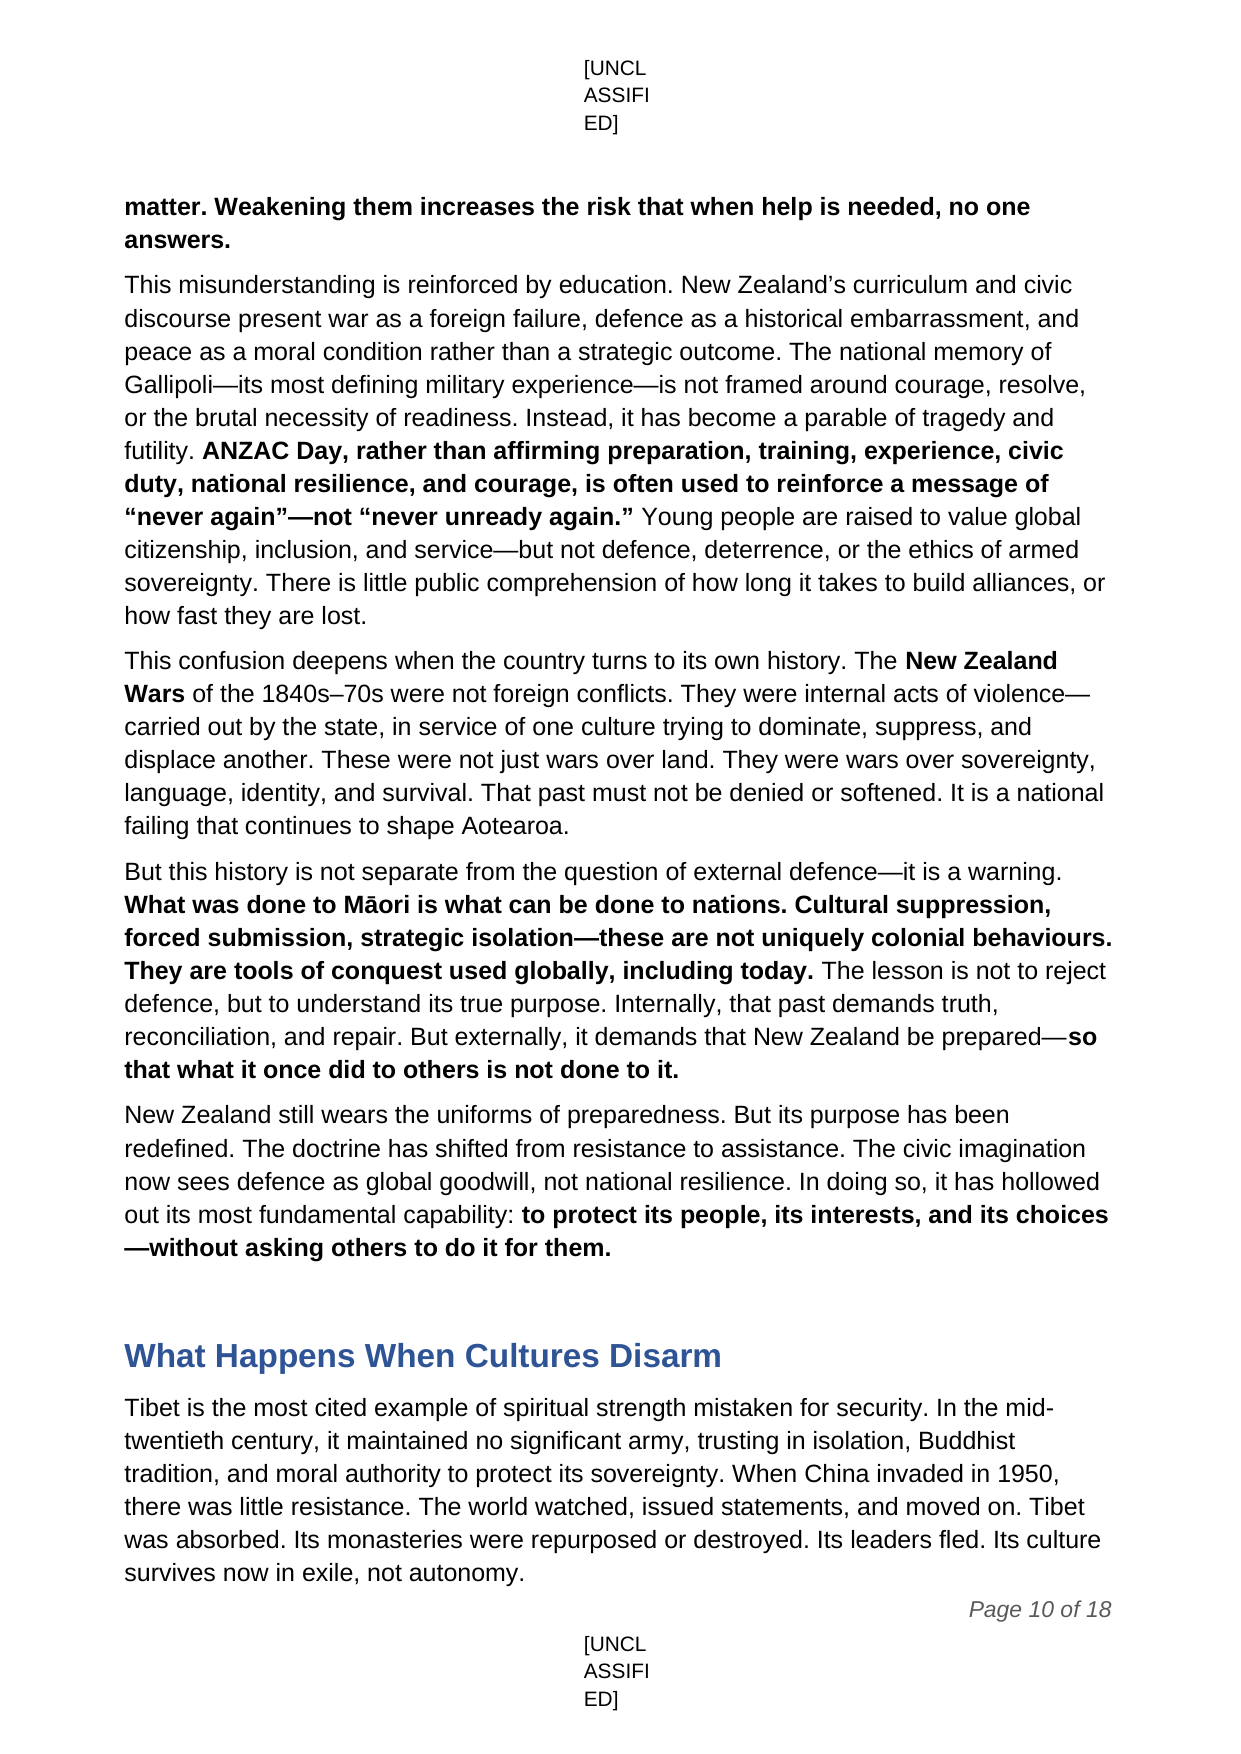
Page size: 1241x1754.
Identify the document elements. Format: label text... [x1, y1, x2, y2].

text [124, 192, 1116, 254]
text New Zealand still wears the uniforms of preparedness. But its purpose has been redefined. The doctrine has shifted from resistance to assistance. The civic imagination now sees defence as global goodwill, not national resilience. In doing so, it has hollowed out its most fundamental capability: to protect its people, its interests, and its choices—without asking others to do it for them. [124, 1101, 1116, 1261]
text This misunderstanding is reinforced by education. New Zealand’s curriculum and civic discourse present war as a foreign failure, defence as a historical embarrassment, and peace as a moral condition rather than a strategic outcome. The national memory of Gallipoli—its most defining military experience—is not framed around courage, resolve, or the brutal necessity of readiness. Instead, it has become a parable of tragedy and futility. ANZAC Day, rather than affirming preparation, training, experience, civic duty, national resilience, and courage, is often used to reinforce a message of “never again”—not “never unready again.” Young people are raised to value global citizenship, inclusion, and service—but not defence, deterrence, or the ethics of armed sovereignty. There is little public comprehension of how long it takes to build alliances, or how fast they are lost. [124, 271, 1116, 629]
text Tibet is the most cited example of spiritual strength mistaken for security. In the mid-twentieth century, it maintained no significant army, trusting in isolation, Buddhist tradition, and moral authority to protect its sovereignty. When China invaded in 1950, there was little resistance. The world watched, issued statements, and moved on. Tibet was absorbed. Its monasteries were repurposed or destroyed. Its leaders fled. Its culture survives now in exile, not autonomy. [124, 1393, 1116, 1587]
subtitle What Happens When Cultures Disarm [124, 1336, 1116, 1374]
text This confusion deepens when the country turns to its own history. The New Zealand Wars of the 1840s–70s were not foreign conflicts. They were internal acts of violence—carried out by the state, in service of one culture trying to dominate, suppress, and displace another. These were not just wars over land. They were wars over sovereignty, language, identity, and survival. That past must not be denied or softened. It is a national failing that continues to shape Aotearoa. [124, 646, 1116, 840]
text But this history is not separate from the question of external defence—it is a warning. What was done to Māori is what can be done to nations. Cultural suppression, forced submission, strategic isolation—these are not uniquely colonial behaviours. They are tools of conquest used globally, including today. The lesson is not to reject defence, but to understand its true purpose. Internally, that past demands truth, reconciliation, and repair. But externally, it demands that New Zealand be prepared—so that what it once did to others is not done to it. [124, 857, 1116, 1084]
